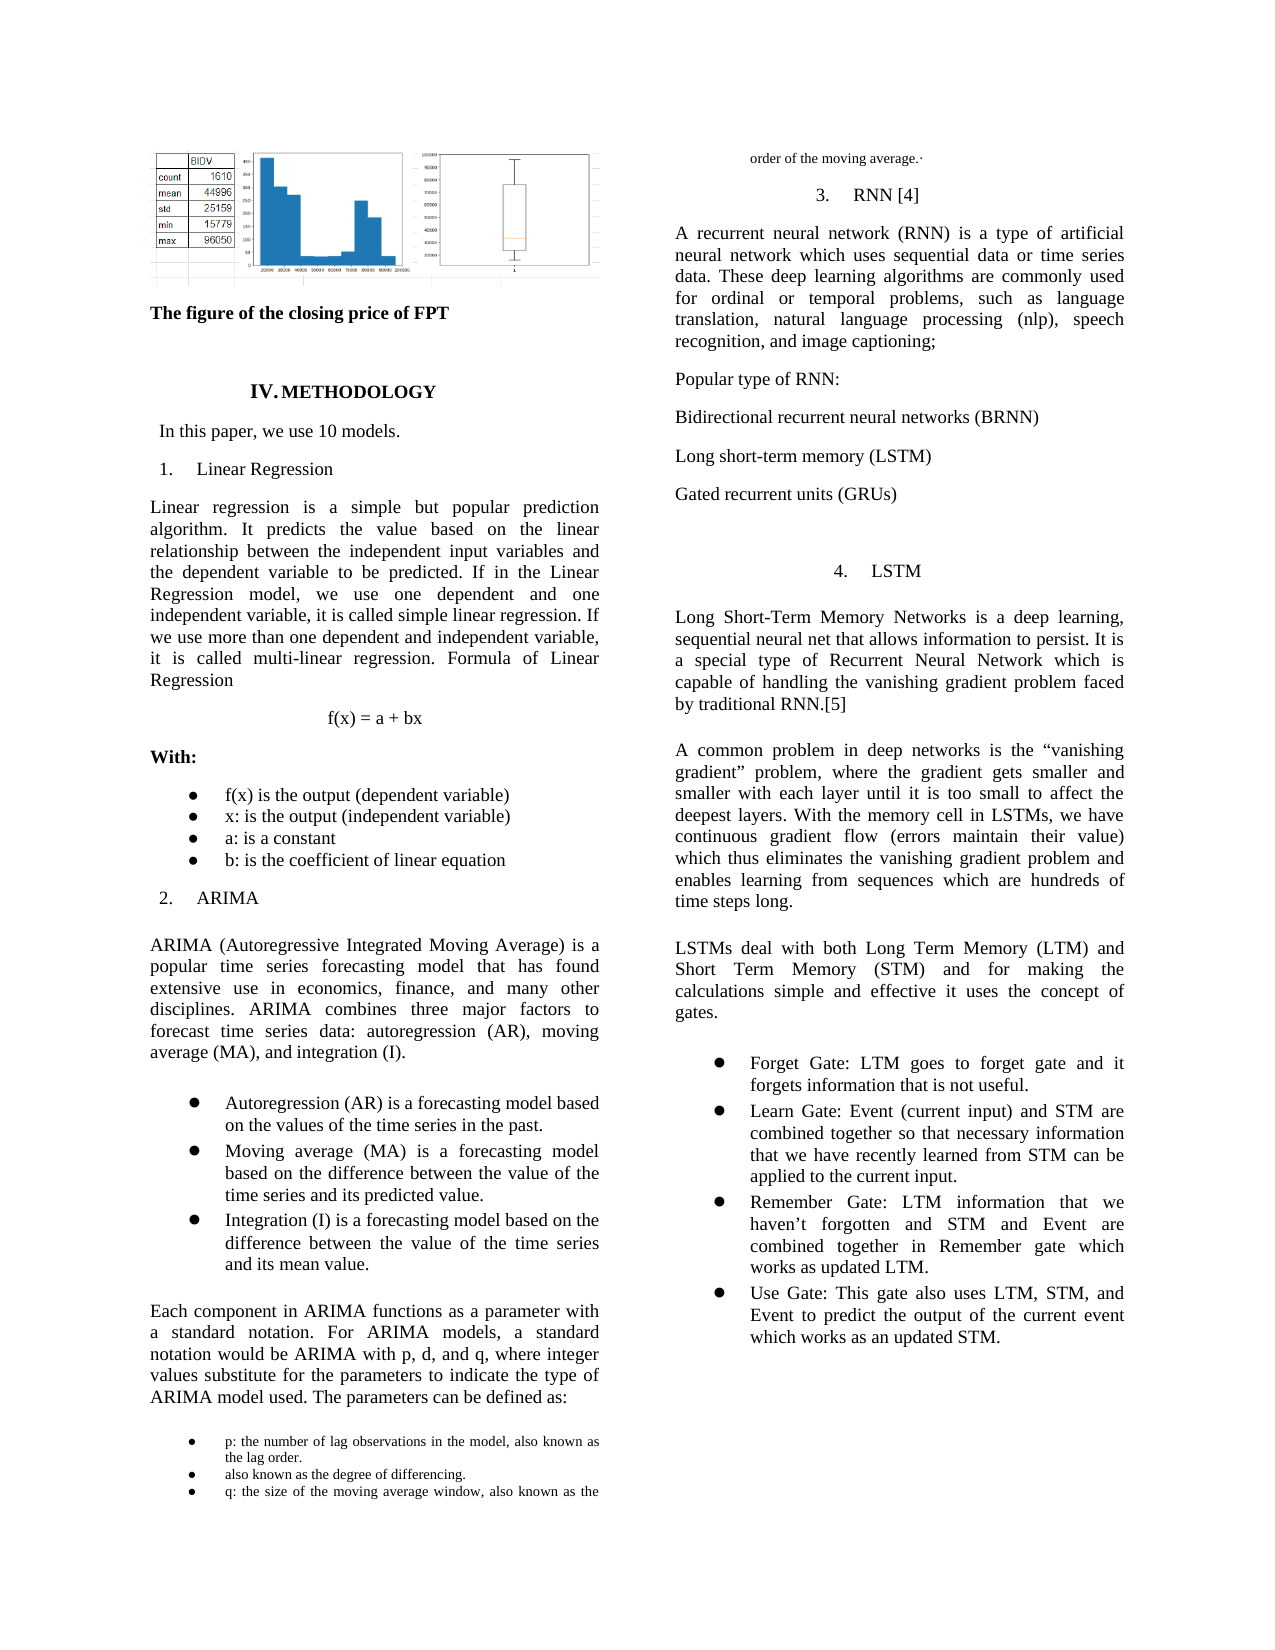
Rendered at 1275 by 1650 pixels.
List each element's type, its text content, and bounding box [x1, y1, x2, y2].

text Bidirectional recurrent neural networks (BRNN) [675, 406, 1125, 428]
text A recurrent neural network (RNN) is a type of artificial neural network which uses sequential data or time series data. These deep learning algorithms are commonly used for ordinal or temporal problems, such as language translation, natural language processing (nlp), speech recognition, and image captioning; [675, 222, 1125, 351]
text The figure of the closing price of FPT [150, 302, 600, 324]
list LSTM [834, 560, 1125, 581]
list b: is the coefficient of linear equation [187, 848, 600, 870]
list p: the number of lag observations in the model, also known as the lag order. [187, 1432, 600, 1466]
picture [150, 150, 600, 286]
text With: [150, 746, 600, 767]
text Each component in ARIMA functions as a parameter with a standard notation. For ARIMA models, a standard notation would be ARIMA with p, d, and q, where integer values substitute for the parameters to indicate the type of ARIMA model used. The parameters can be defined as: [150, 1300, 600, 1407]
list q: the size of the moving average window, also known as the order of the moving average.· [187, 1483, 600, 1499]
text Linear regression is a simple but popular prediction algorithm. It predicts the value based on the linear relationship between the independent input variables and the dependent variable to be predicted. If in the Linear Regression model, we use one dependent and one independent variable, it is called simple linear regression. If we use more than one dependent and independent variable, it is called multi-linear regression. Formula of Linear Regression [150, 496, 600, 690]
list Forget Gate: LTM goes to forget gate and it forgets information that is not useful. [712, 1048, 1125, 1096]
list Use Gate: This gate also uses LTM, STM, and Event to predict the output of the current event which works as an updated STM. [712, 1278, 1125, 1347]
text Long Short-Term Memory Networks is a deep learning, sequential neural net that allows information to persist. It is a special type of Recurrent Neural Network which is capable of handling the vanishing gradient problem faced by traditional RNN.[5] [675, 606, 1125, 714]
list q: the size of the moving average window, also known as the order of the moving average.· [712, 150, 1125, 167]
text f(x) = a + bx [150, 707, 600, 729]
list also known as the degree of differencing. [187, 1466, 600, 1483]
list Linear Regression [159, 458, 600, 479]
list Moving average (MA) is a forecasting model based on the difference between the value of the time series and its predicted value. [187, 1136, 600, 1205]
text In this paper, we use 10 models. [159, 420, 600, 441]
list Integration (I) is a forecasting model based on the difference between the value of the time series and its mean value. [187, 1205, 600, 1275]
list f(x) is the output (dependent variable) [187, 784, 600, 805]
text ARIMA (Autoregressive Integrated Moving Average) is a popular time series forecasting model that has found extensive use in economics, finance, and many other disciplines. ARIMA combines three major factors to forecast time series data: autoregression (AR), moving average (MA), and integration (I). [150, 933, 600, 1063]
text LSTMs deal with both Long Term Memory (LTM) and Short Term Memory (STM) and for making the calculations simple and effective it uses the concept of gates. [675, 937, 1125, 1023]
list Learn Gate: Event (current input) and STM are combined together so that necessary information that we have recently learned from STM can be applied to the current input. [712, 1096, 1125, 1187]
list Autoregression (AR) is a forecasting model based on the values of the time series in the past. [187, 1088, 600, 1136]
list Remember Gate: LTM information that we haven’t forgotten and STM and Event are combined together in Remember gate which works as updated LTM. [712, 1187, 1125, 1278]
list x: is the output (independent variable) [187, 805, 600, 827]
list a: is a constant [187, 827, 600, 848]
list RNN [4] [816, 183, 1125, 205]
text Long short-term memory (LSTM) [675, 445, 1125, 466]
list METHODOLOGY [250, 379, 600, 403]
text Gated recurrent units (GRUs) [675, 483, 1125, 504]
text A common problem in deep networks is the “vanishing gradient” problem, where the gradient gets smaller and smaller with each layer until it is too small to affect the deepest layers. With the memory cell in LSTMs, we have continuous gradient flow (errors maintain their value) which thus eliminates the vanishing gradient problem and enables learning from sequences which are hundreds of time steps long. [675, 739, 1125, 912]
text Popular type of RNN: [675, 368, 1125, 389]
list ARIMA [159, 887, 600, 908]
